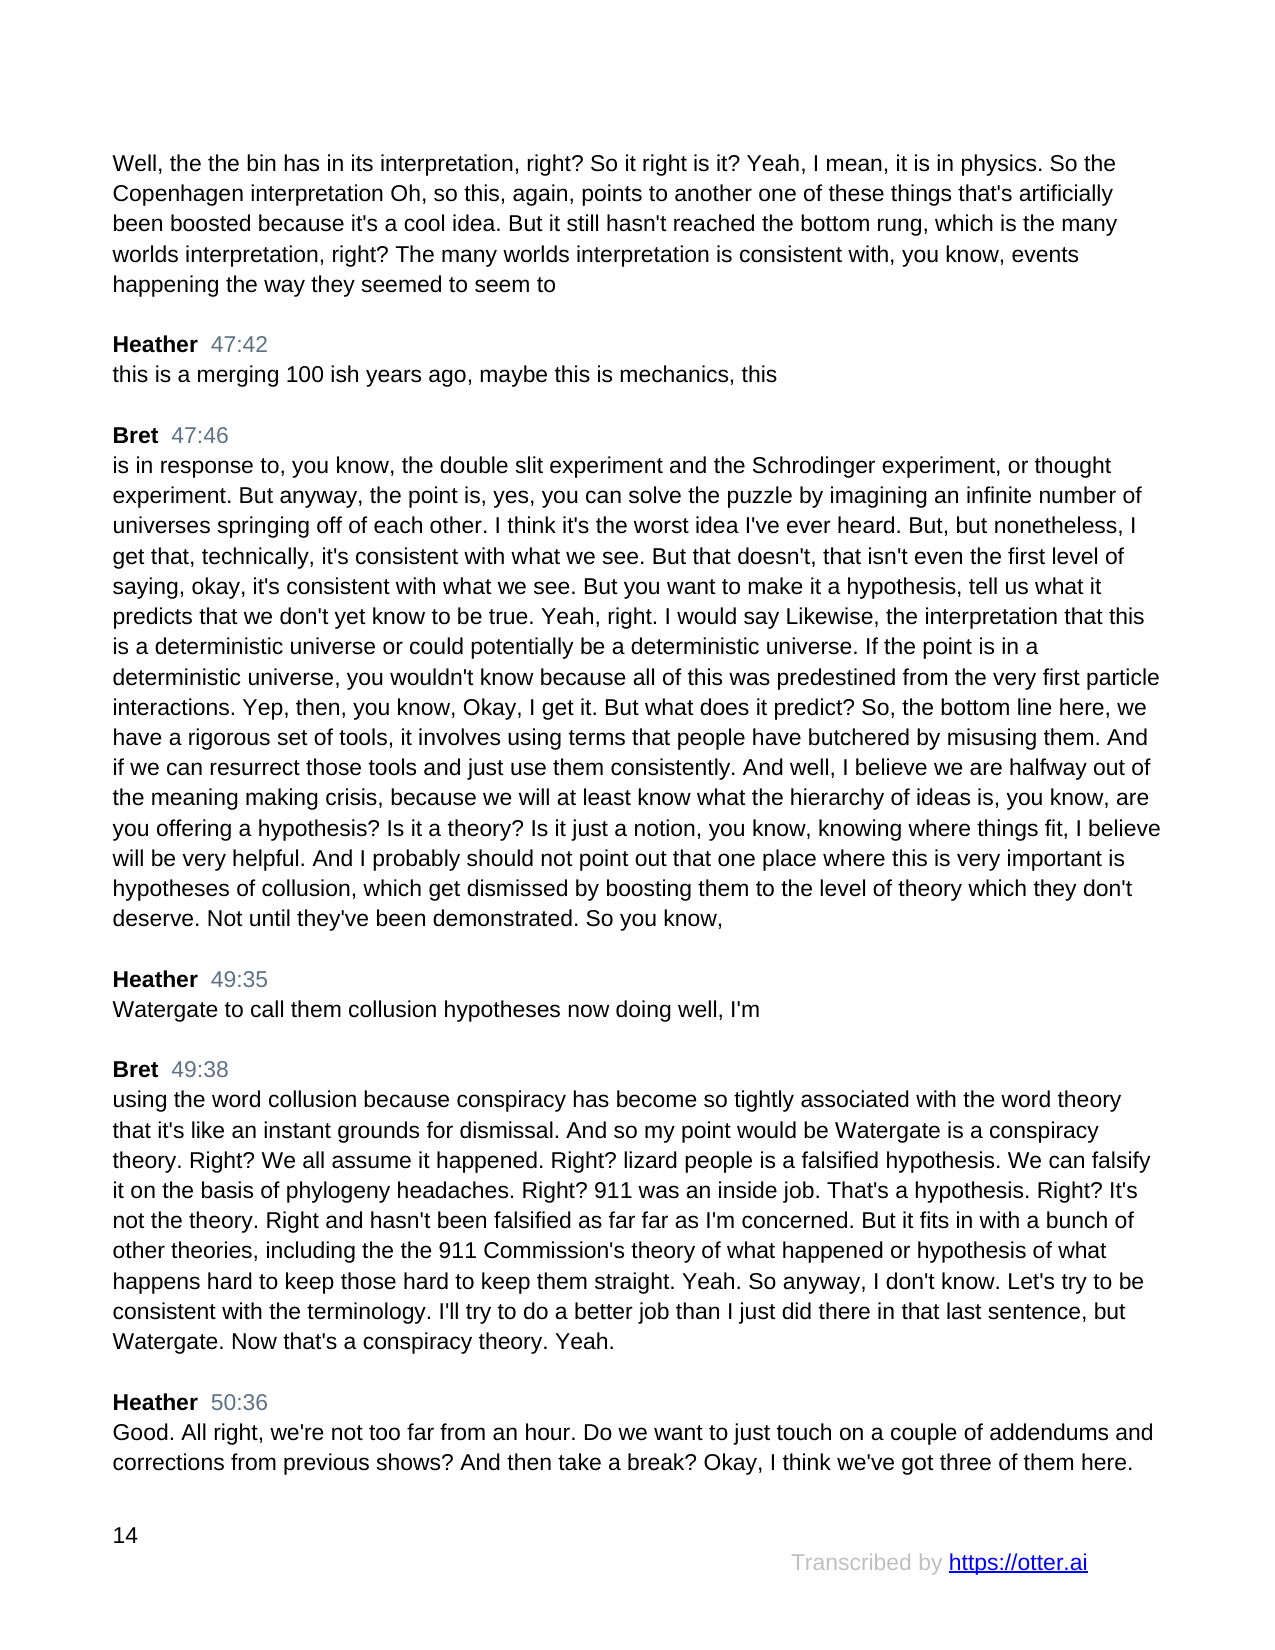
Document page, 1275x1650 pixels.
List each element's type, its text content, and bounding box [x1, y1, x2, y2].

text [112, 1419, 1162, 1475]
text Bret 47:46 [112, 422, 1162, 448]
text is in response to, you know, the double slit experiment and the Schrodinger experiment, or thought experiment. But anyway, the point is, yes, you can solve the puzzle by imagining an infinite number of universes springing off of each other. I think it's the worst idea I've ever heard. But, but nonetheless, I get that, technically, it's consistent with what we see. But that doesn't, that isn't even the first level of saying, okay, it's consistent with what we see. But you want to make it a hypothesis, tell us what it predicts that we don't yet know to be true. Yeah, right. I would say Likewise, the interpretation that this is a deterministic universe or could potentially be a deterministic universe. If the point is in a deterministic universe, you wouldn't know because all of this was predestined from the very first particle interactions. Yep, then, you know, Okay, I get it. But what does it predict? So, the bottom line here, we have a rigorous set of tools, it involves using terms that people have butchered by misusing them. And if we can resurrect those tools and just use them consistently. And well, I believe we are halfway out of the meaning making crisis, because we will at least know what the hierarchy of ideas is, you know, are you offering a hypothesis? Is it a theory? Is it just a notion, you know, knowing where things fit, I believe will be very helpful. And I probably should not point out that one place where this is very important is hypotheses of collusion, which get dismissed by boosting them to the level of theory which they don't deserve. Not until they've been demonstrated. So you know, [112, 452, 1162, 932]
text Heather 47:42 [112, 331, 1162, 358]
text Watergate to call them collusion hypotheses now doing well, I'm [112, 996, 1162, 1022]
text this is a merging 100 ish years ago, maybe this is mechanics, this [112, 361, 1162, 388]
text Heather 50:36 [112, 1388, 1162, 1415]
text using the word collusion because conspiracy has become so tightly associated with the word theory that it's like an instant grounds for dismissal. And so my point would be Watergate is a conspiracy theory. Right? We all assume it happened. Right? lizard people is a falsified hypothesis. We can falsify it on the basis of phylogeny headaches. Right? 911 was an inside job. That's a hypothesis. Right? It's not the theory. Right and hasn't been falsified as far far as I'm concerned. But it fits in with a bunch of other theories, including the the 911 Commission's theory of what happened or hypothesis of what happens hard to keep those hard to keep them straight. Yeah. So anyway, I don't know. Let's try to be consistent with the terminology. I'll try to do a better job than I just did there in that last sentence, but Watergate. Now that's a conspiracy theory. Yeah. [112, 1086, 1162, 1354]
text Bret 49:38 [112, 1056, 1162, 1083]
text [112, 150, 1162, 297]
text Heather 49:35 [112, 966, 1162, 992]
